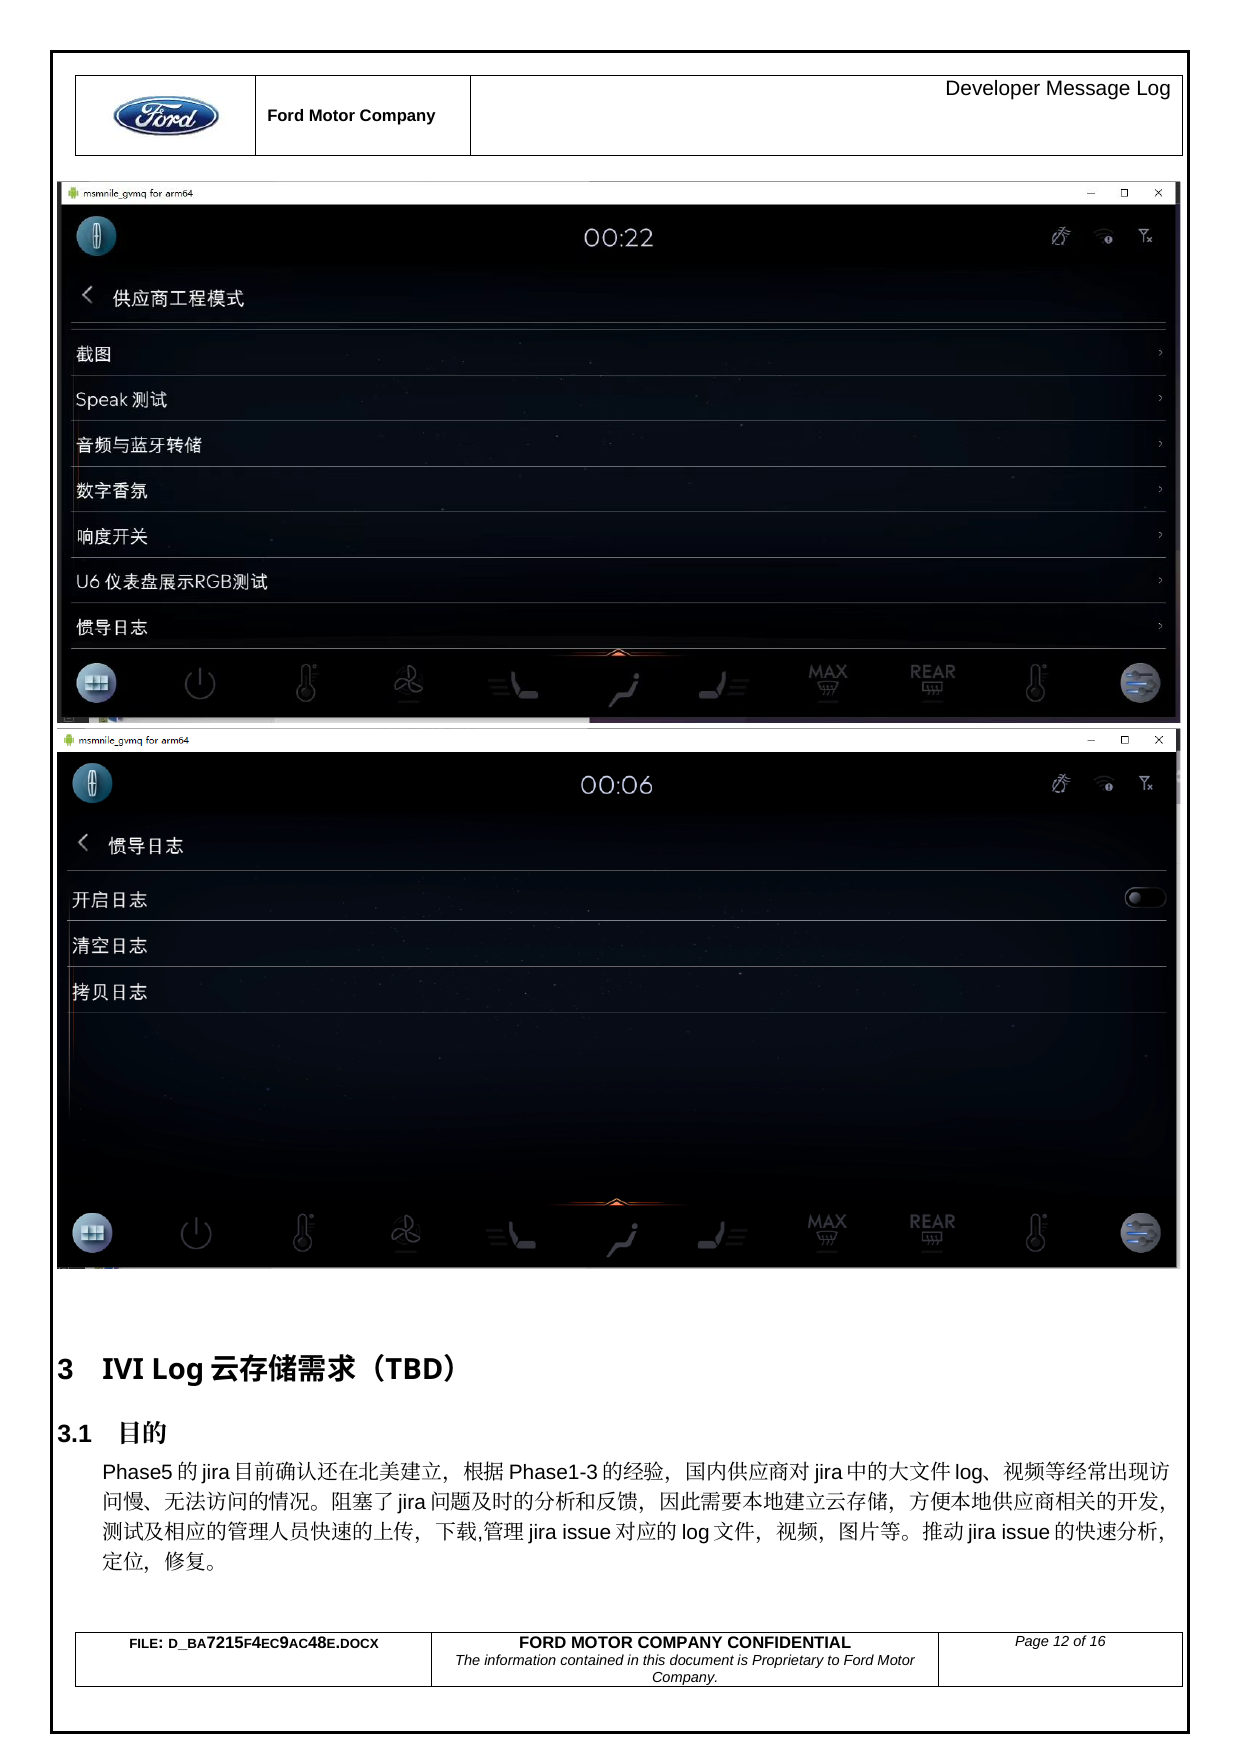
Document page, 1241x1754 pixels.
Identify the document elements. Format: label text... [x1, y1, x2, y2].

text Phase5的jira目前确认还在北美建立，根据Phase1-3的经验，国内供应商对jira中的大文件log、视频等经常出现访问慢、无法访问的情况。阻塞了jira问题及时的分析和反馈，因此需要本地建立云存储，方便本地供应商相关的开发，测试及相应的管理人员快速的上传，下载,管理jira issue对应的log文件，视频，图片等。推动jira issue的快速分析，定位，修复。 [102, 1459, 1180, 1579]
subtitle 目的 [57, 1417, 1180, 1453]
subtitle IVI Log云存储需求（TBD） [57, 1346, 1180, 1388]
picture [100, 82, 232, 149]
picture [57, 179, 1181, 1269]
